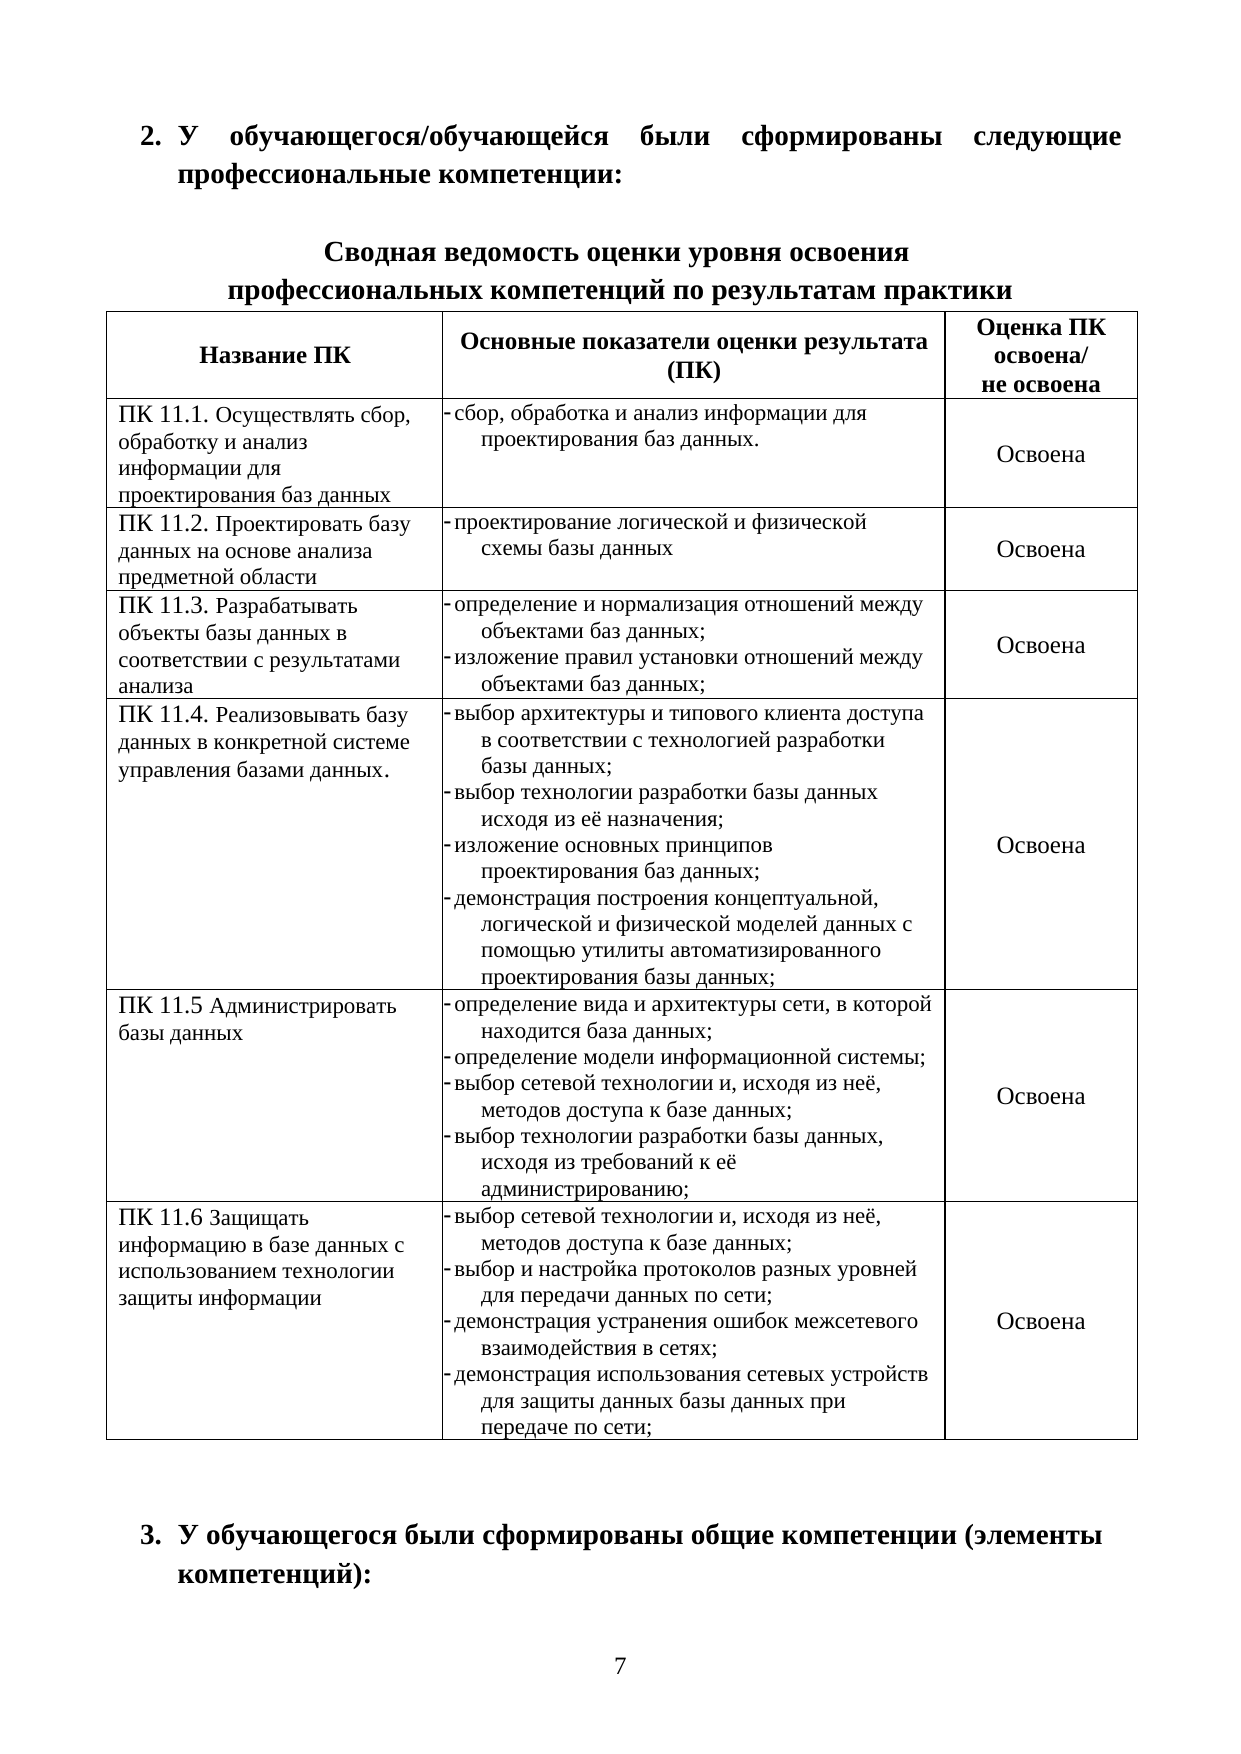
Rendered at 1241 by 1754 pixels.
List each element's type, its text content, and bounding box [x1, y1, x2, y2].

table_cell Освоена [946, 699, 1137, 989]
table_cell ПК 11.2. Проектировать базу данных на основе анализа предметной области [107, 508, 442, 589]
table_cell определение и нормализация отношений между объектами баз данных; изложение правил установки отношений между объектами баз данных; [443, 591, 944, 698]
table_header Основные показатели оценки результата (ПК) [443, 312, 944, 398]
table_header Оценка ПК освоена/ не освоена [946, 312, 1137, 398]
text Сводная ведомость оценки уровня освоения профессиональных компетенций по результатам практики [118, 234, 1122, 306]
table_header Название ПК [107, 312, 442, 398]
table_cell сбор, обработка и анализ информации для проектирования баз данных. [443, 399, 944, 507]
table_cell проектирование логической и физической схемы базы данных [443, 508, 944, 589]
table_cell Освоена [946, 990, 1137, 1201]
table_cell ПК 11.5 Администрировать базы данных [107, 990, 442, 1201]
table_cell ПК 11.3. Разрабатывать объекты базы данных в соответствии с результатами анализа [107, 591, 442, 698]
table_cell ПК 11.1. Осуществлять сбор, обработку и анализ информации для проектирования баз данных [107, 399, 442, 507]
table_cell определение вида и архитектуры сети, в которой находится база данных; определение модели информационной системы; выбор сетевой технологии и, исходя из неё, методов доступа к базе данных; выбор технологии разработки базы данных, исходя из требований к её администрированию; [443, 990, 944, 1201]
list У обучающегося были сформированы общие компетенции (элементы компетенций): [140, 1517, 1122, 1589]
table_cell Освоена [946, 508, 1137, 589]
table_cell ПК 11.4. Реализовывать базу данных в конкретной системе управления базами данных. [107, 699, 442, 989]
table_cell Освоена [946, 399, 1137, 507]
table_cell Освоена [946, 1202, 1137, 1439]
table_cell выбор сетевой технологии и, исходя из неё, методов доступа к базе данных; выбор и настройка протоколов разных уровней для передачи данных по сети; демонстрация устранения ошибок межсетевого взаимодействия в сетях; демонстрация использования сетевых устройств для защиты данных базы данных при передаче по сети; [443, 1202, 944, 1439]
table_cell ПК 11.6 Защищать информацию в базе данных с использованием технологии защиты информации [107, 1202, 442, 1439]
table_cell Освоена [946, 591, 1137, 698]
list У обучающегося/обучающейся были сформированы следующие профессиональные компетенции: [140, 118, 1122, 190]
table_cell выбор архитектуры и типового клиента доступа в соответствии с технологией разработки базы данных; выбор технологии разработки базы данных исходя из её назначения; изложение основных принципов проектирования баз данных; демонстрация построения концептуальной, логической и физической моделей данных с помощью утилиты автоматизированного проектирования базы данных; [443, 699, 944, 989]
